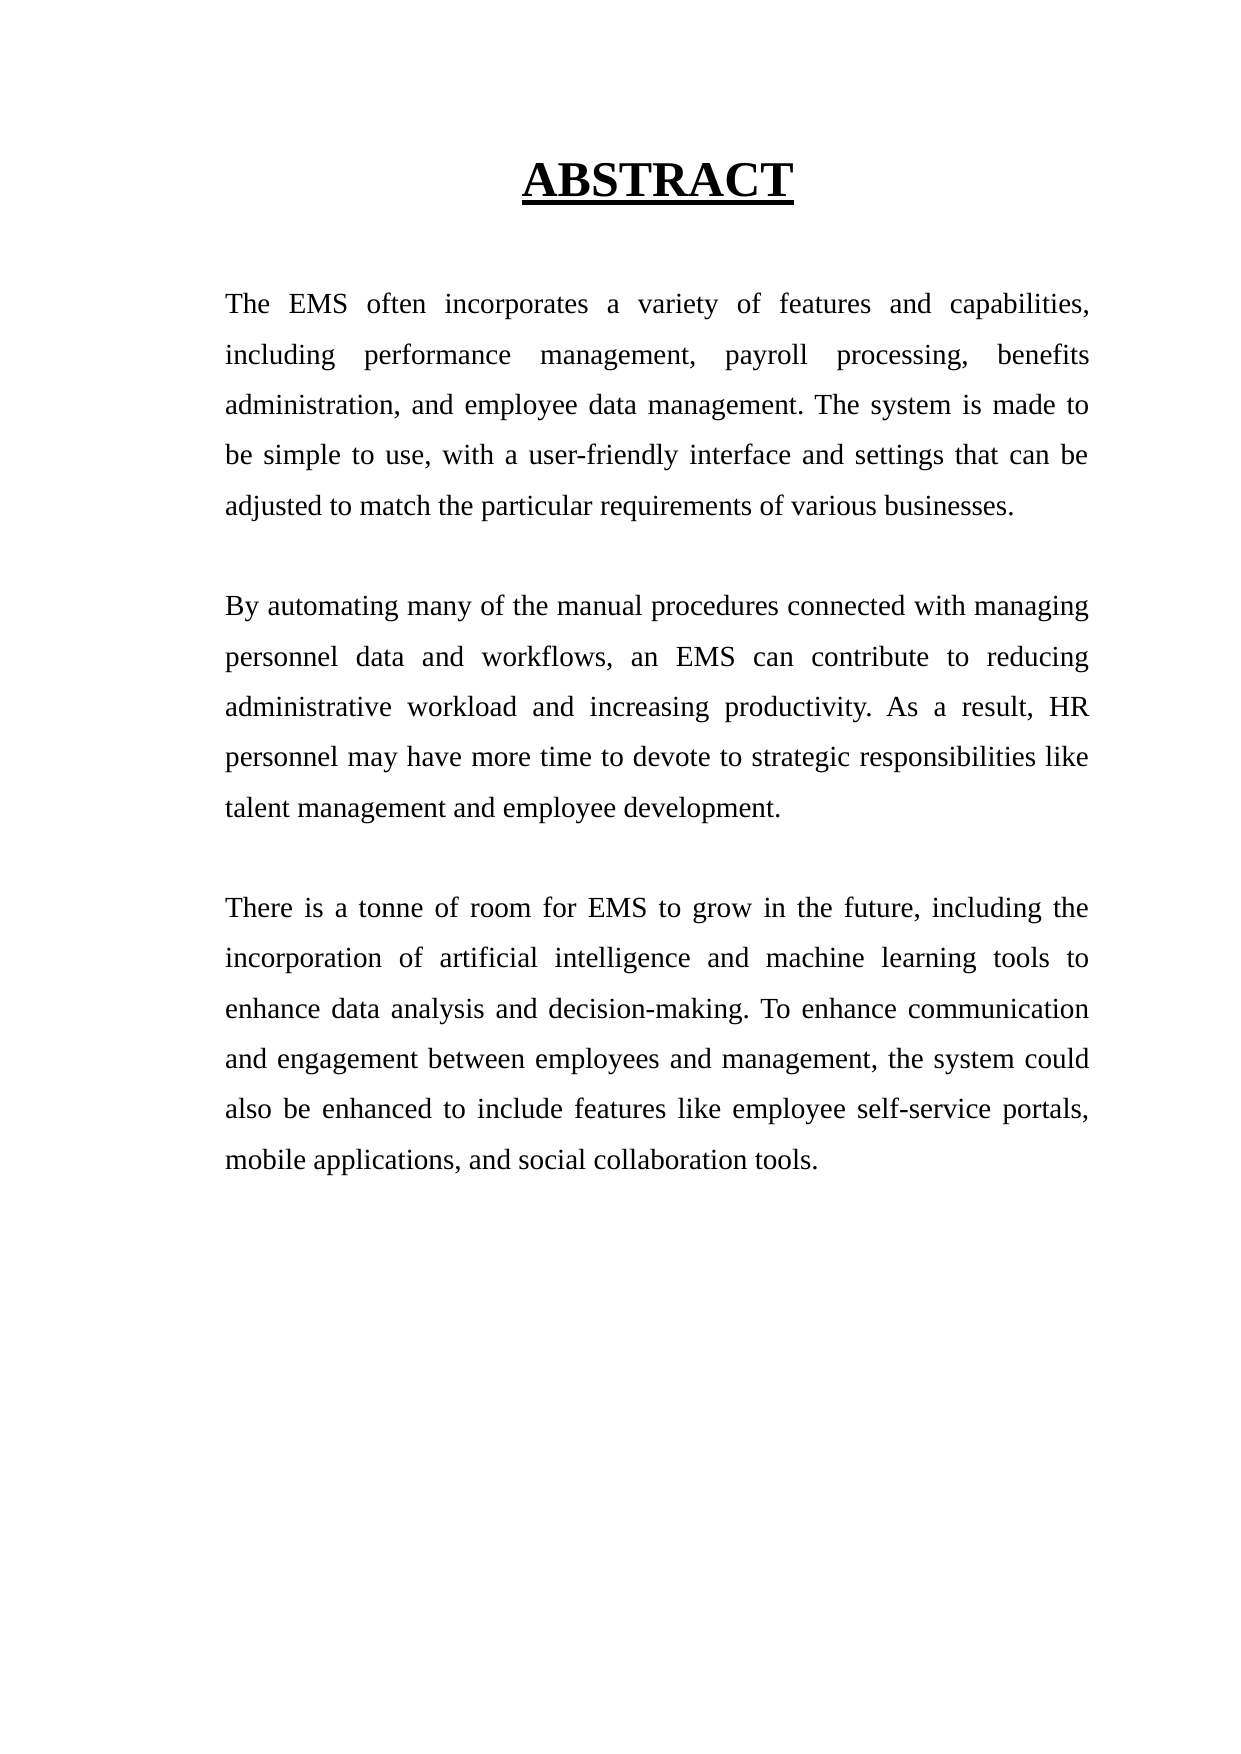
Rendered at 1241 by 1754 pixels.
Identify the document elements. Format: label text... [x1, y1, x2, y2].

text There is a tonne of room for EMS to grow in the future, including the incorporation of artificial intelligence and machine learning tools to enhance data analysis and decision-making. To enhance communication and engagement between employees and management, the system could also be enhanced to include features like employee self-service portals, mobile applications, and social collaboration tools. [225, 890, 1090, 1175]
text The EMS often incorporates a variety of features and capabilities, including performance management, payroll processing, benefits administration, and employee data management. The system is made to be simple to use, with a user-friendly interface and settings that can be adjusted to match the particular requirements of various businesses. [225, 287, 1090, 521]
text ABSTRACT [225, 150, 1090, 207]
text By automating many of the manual procedures connected with managing personnel data and workflows, an EMS can contribute to reducing administrative workload and increasing productivity. As a result, HR personnel may have more time to devote to strategic responsibilities like talent management and employee development. [225, 588, 1090, 823]
